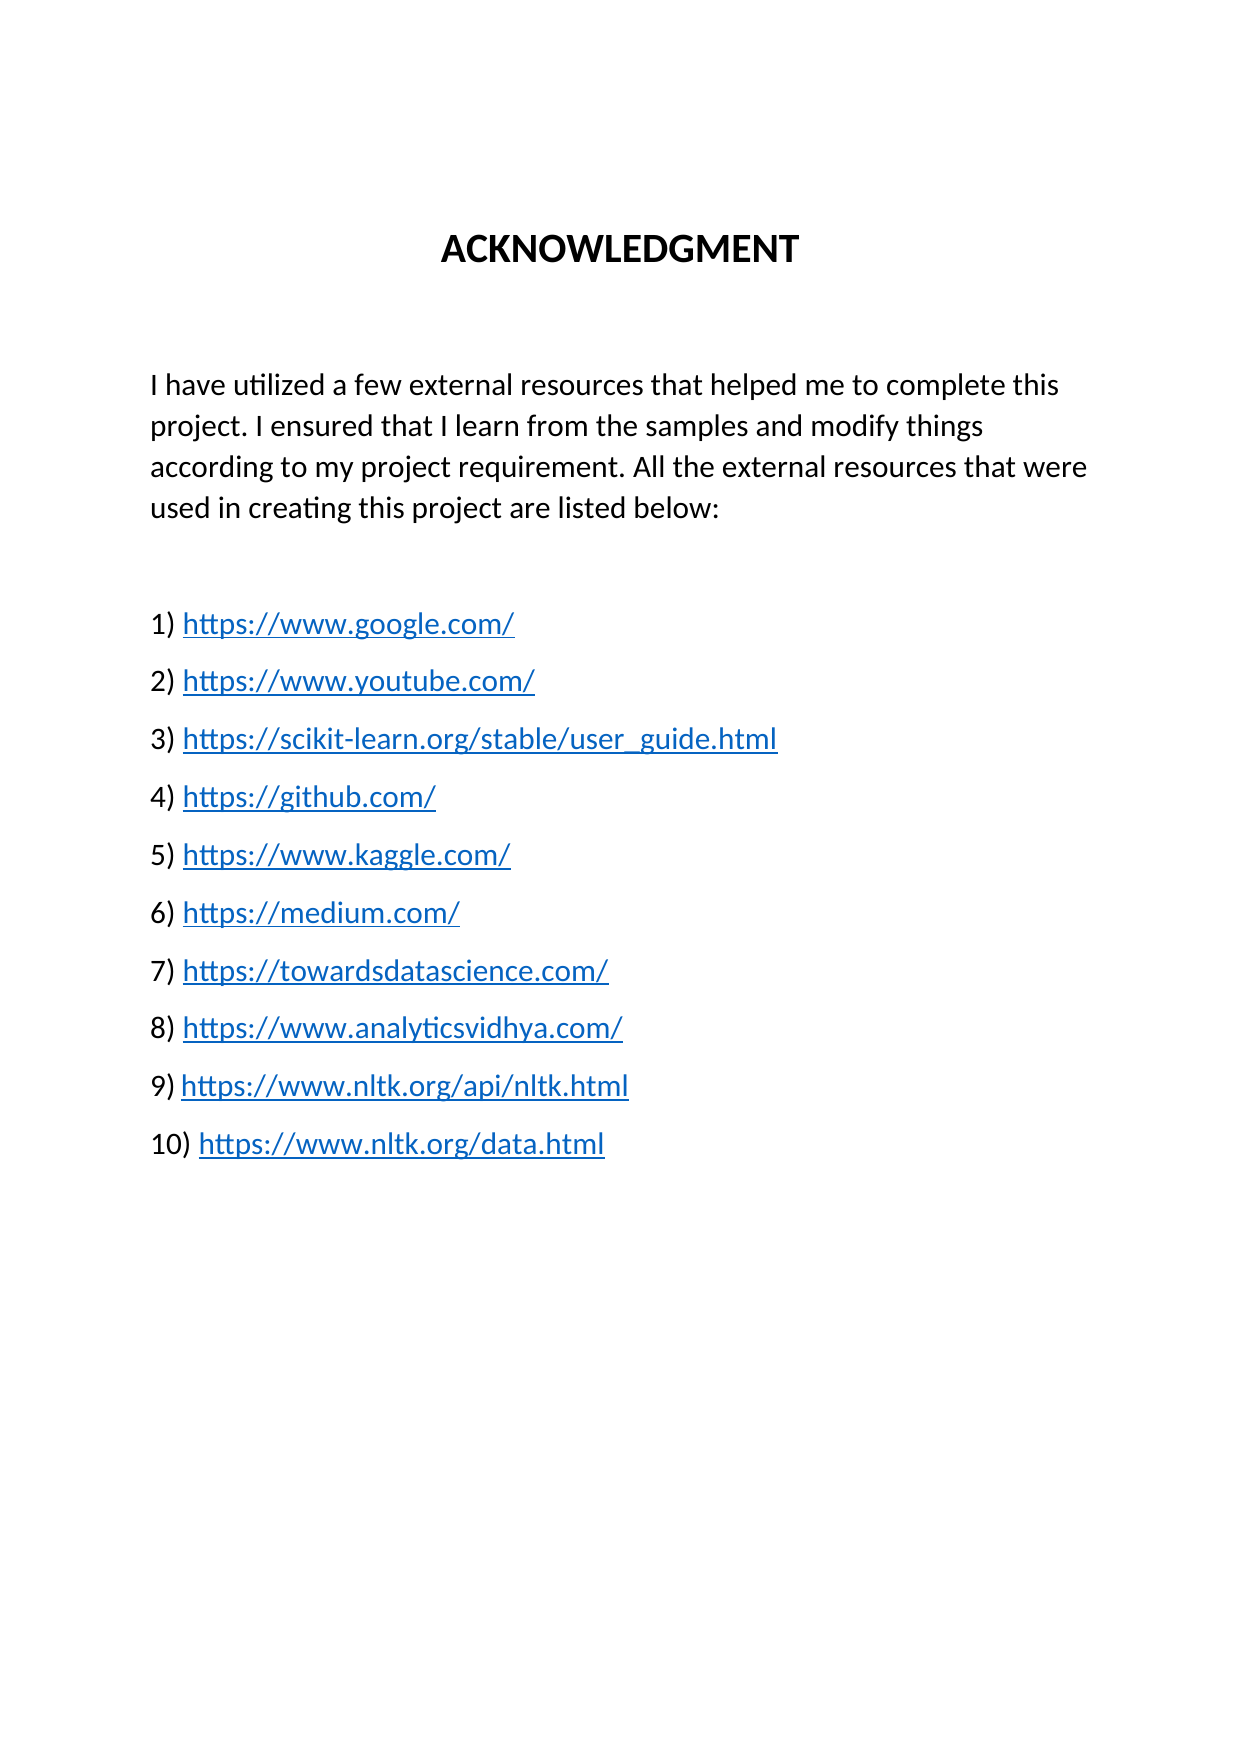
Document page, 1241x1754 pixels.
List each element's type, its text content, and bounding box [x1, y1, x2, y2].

text I have utilized a few external resources that helped me to complete this project. I ensured that I learn from the samples and modify things according to my project requirement. All the external resources that were used in creating this project are listed below: [150, 365, 1090, 526]
text 8) https://www.analyticsvidhya.com/ [150, 1008, 1090, 1047]
text 6) https://medium.com/ [150, 893, 1090, 931]
text 7) https://towardsdatascience.com/ [150, 951, 1090, 989]
text 9) https://www.nltk.org/api/nltk.html [150, 1066, 1090, 1104]
text 4) https://github.com/ [150, 777, 1090, 815]
text 3) https://scikit-learn.org/stable/user_guide.html [150, 719, 1090, 757]
text ACKNOWLEDGMENT [150, 222, 1090, 272]
text 1) https://www.google.com/ [150, 604, 1090, 642]
text 5) https://www.kaggle.com/ [150, 835, 1090, 873]
text 10) https://www.nltk.org/data.html [150, 1124, 1090, 1162]
text 2) https://www.youtube.com/ [150, 662, 1090, 700]
